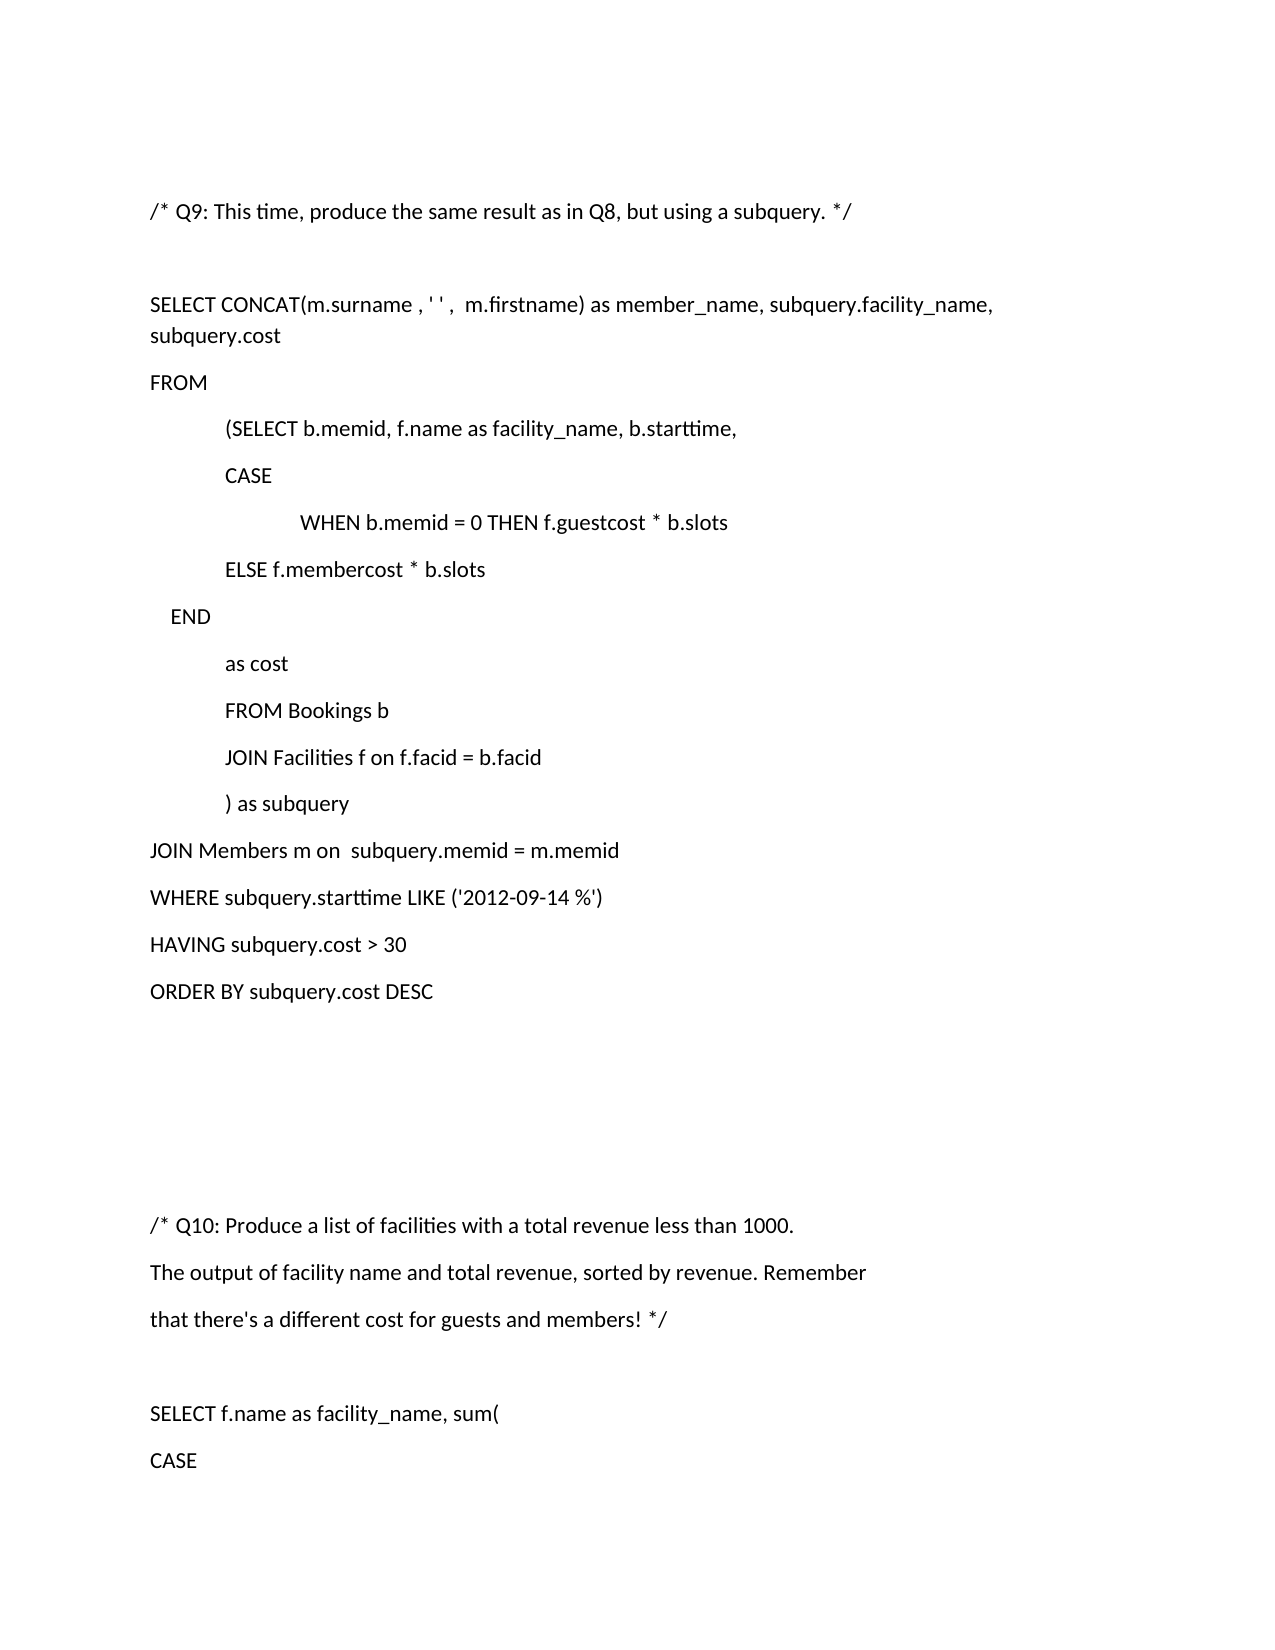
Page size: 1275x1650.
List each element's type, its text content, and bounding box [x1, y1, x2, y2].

text The output of facility name and total revenue, sorted by revenue. Remember [150, 1258, 1125, 1286]
text ELSE f.membercost * b.slots [150, 555, 1125, 583]
text SELECT CONCAT(m.surname , ' ' , m.firstname) as member_name, subquery.facility_name, subquery.cost [150, 291, 1125, 349]
text JOIN Facilities f on f.facid = b.facid [150, 743, 1125, 771]
text CASE [150, 1446, 1125, 1474]
text END [150, 602, 1125, 630]
text /* Q9: This time, produce the same result as in Q8, but using a subquery. */ [150, 197, 1125, 225]
text JOIN Members m on subquery.memid = m.memid [150, 836, 1125, 864]
text FROM Bookings b [150, 696, 1125, 724]
text SELECT f.name as facility_name, sum( [150, 1399, 1125, 1427]
text WHERE subquery.starttime LIKE ('2012-09-14 %') [150, 883, 1125, 911]
text that there's a different cost for guests and members! */ [150, 1305, 1125, 1333]
text FROM [150, 368, 1125, 396]
text (SELECT b.memid, f.name as facility_name, b.starttime, [150, 414, 1125, 443]
text CASE [150, 461, 1125, 489]
text HAVING subquery.cost > 30 [150, 930, 1125, 958]
text WHEN b.memid = 0 THEN f.guestcost * b.slots [150, 508, 1125, 536]
text as cost [150, 649, 1125, 677]
text ORDER BY subquery.cost DESC [150, 977, 1125, 1005]
text /* Q10: Produce a list of facilities with a total revenue less than 1000. [150, 1211, 1125, 1239]
text ) as subquery [150, 789, 1125, 818]
